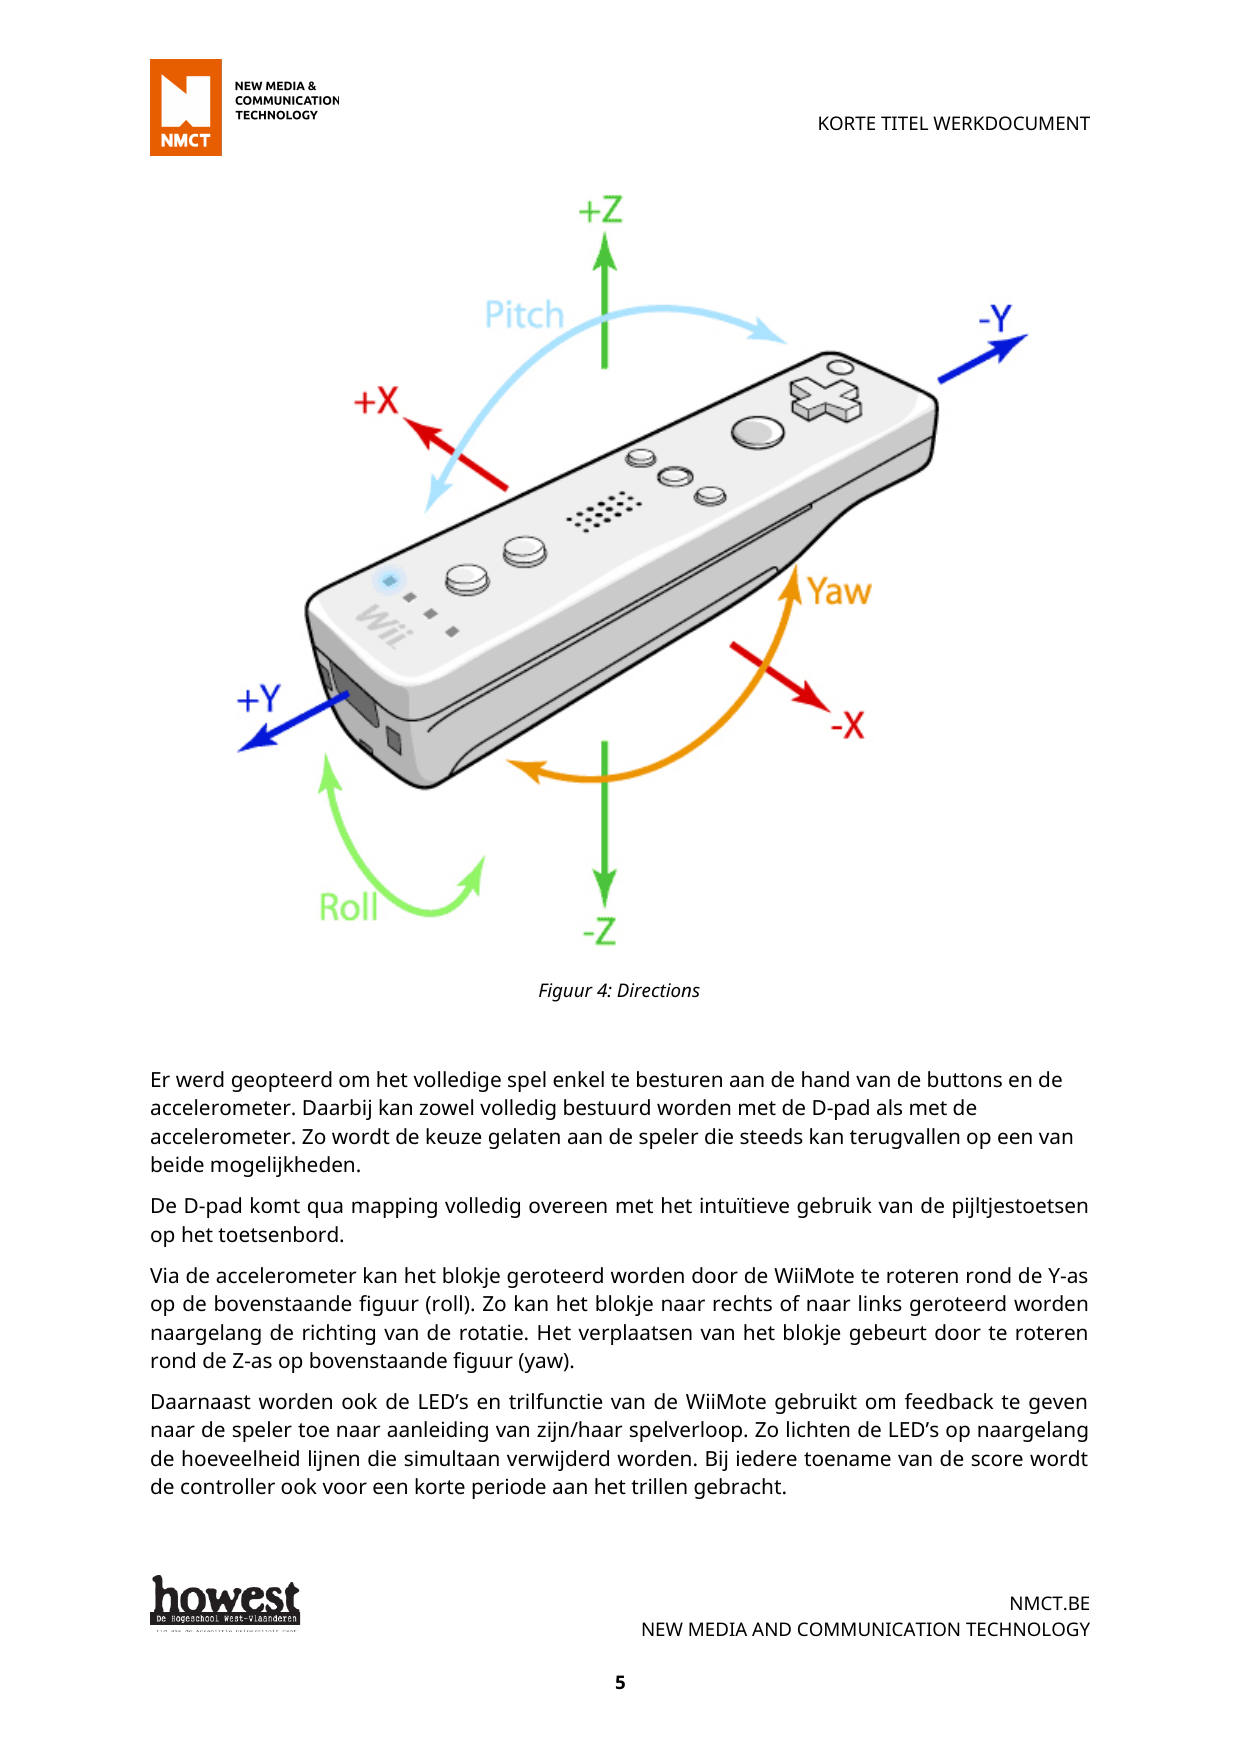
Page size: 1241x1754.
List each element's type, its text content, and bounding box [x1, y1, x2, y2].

picture [225, 184, 1036, 966]
text Er werd geopteerd om het volledige spel enkel te besturen aan de hand van de buttons en de accelerometer. Daarbij kan zowel volledig bestuurd worden met de D-pad als met de accelerometer. Zo wordt de keuze gelaten aan de speler die steeds kan terugvallen op een van beide mogelijkheden. [150, 1065, 1090, 1179]
text De D-pad komt qua mapping volledig overeen met het intuïtieve gebruik van de pijltjestoetsen op het toetsenbord. [150, 1191, 1090, 1248]
text Daarnaast worden ook de LED’s en trilfunctie van de WiiMote gebruikt om feedback te geven naar de speler toe naar aanleiding van zijn/haar spelverloop. Zo lichten de LED’s op naargelang de hoeveelheid lijnen die simultaan verwijderd worden. Bij iedere toename van de score wordt de controller ook voor een korte periode aan het trillen gebracht. [150, 1387, 1090, 1501]
text Via de accelerometer kan het blokje geroteerd worden door de WiiMote te roteren rond de Y-as op de bovenstaande figuur (roll). Zo kan het blokje naar rechts of naar links geroteerd worden naargelang de richting van de rotatie. Het verplaatsen van het blokje gebeurt door te roteren rond de Z-as op bovenstaande figuur (yaw). [150, 1261, 1090, 1374]
